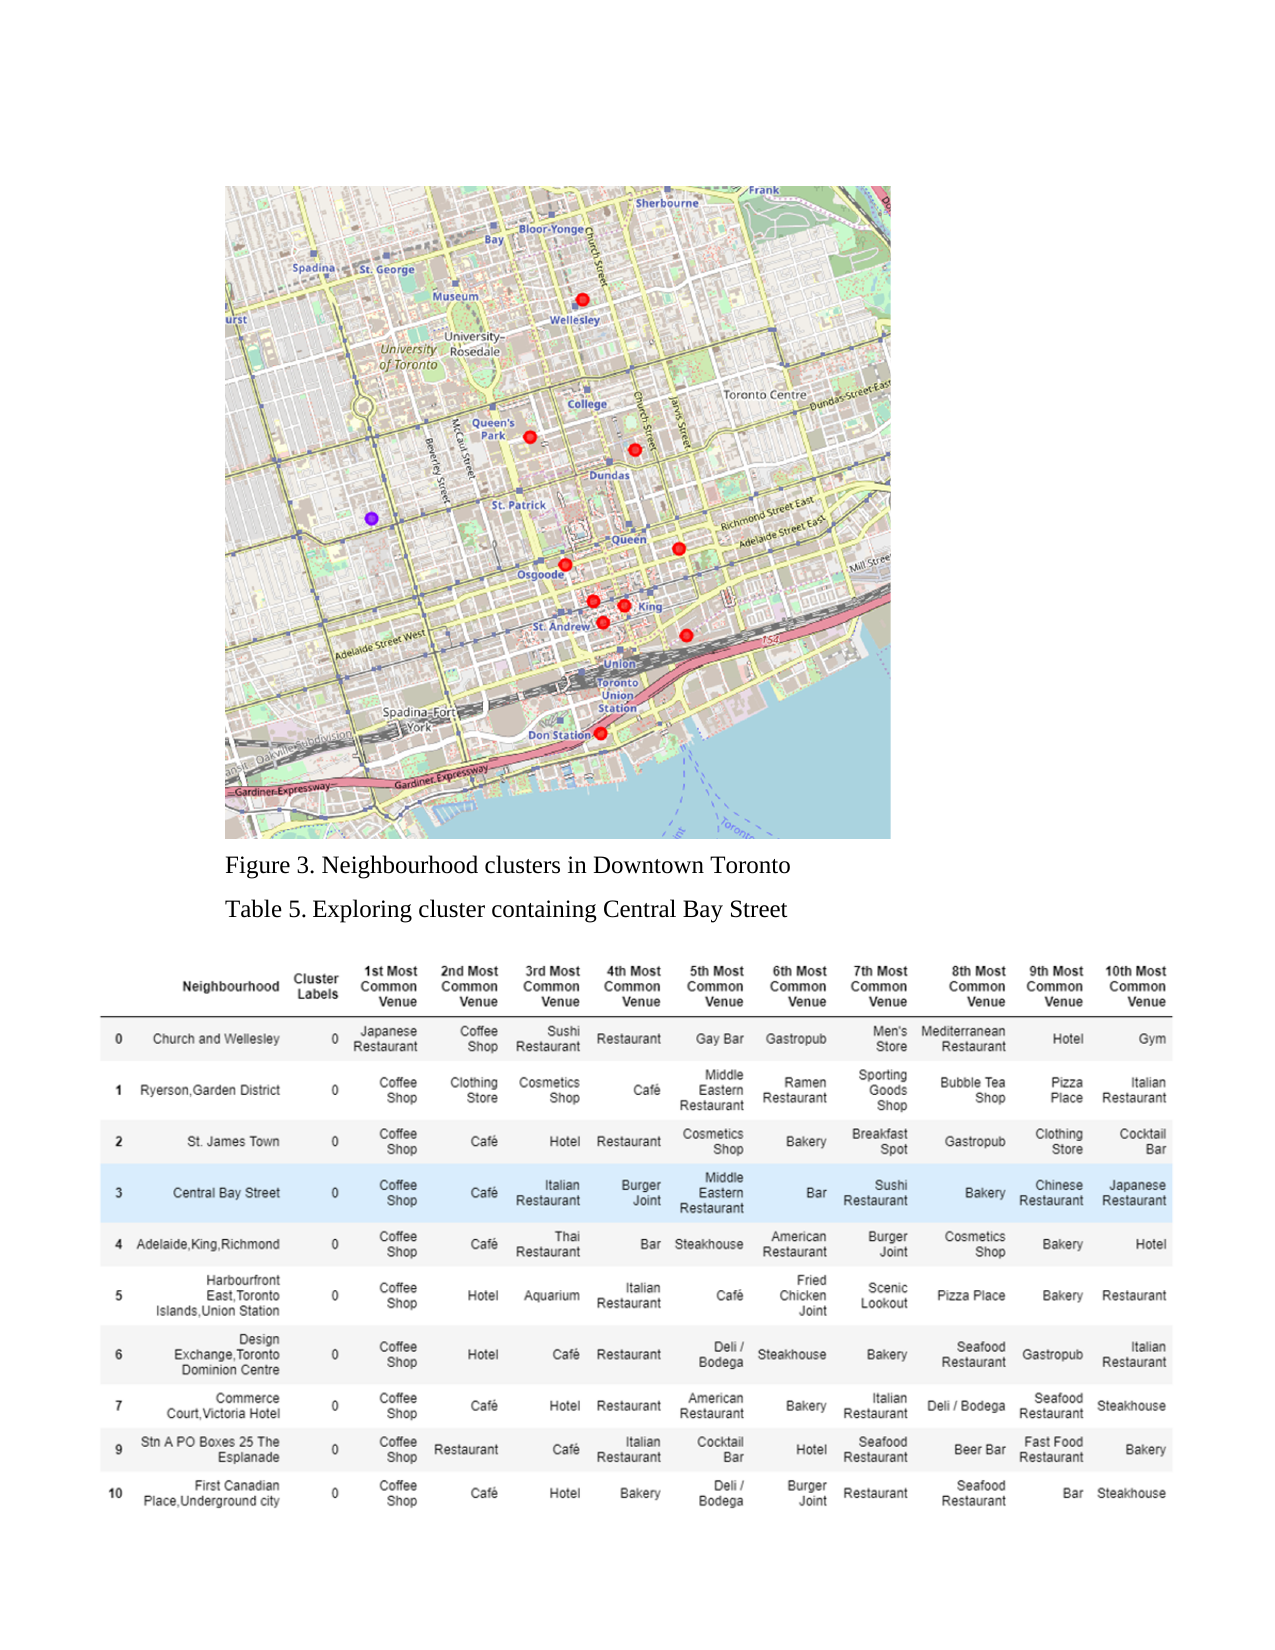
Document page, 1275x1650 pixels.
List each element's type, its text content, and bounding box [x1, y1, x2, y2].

picture [90, 951, 1185, 1528]
list Table 5. Exploring cluster containing Central Bay Street [225, 894, 1125, 922]
picture [225, 186, 891, 839]
list Figure 3. Neighbourhood clusters in Downtown Toronto [225, 851, 1125, 879]
